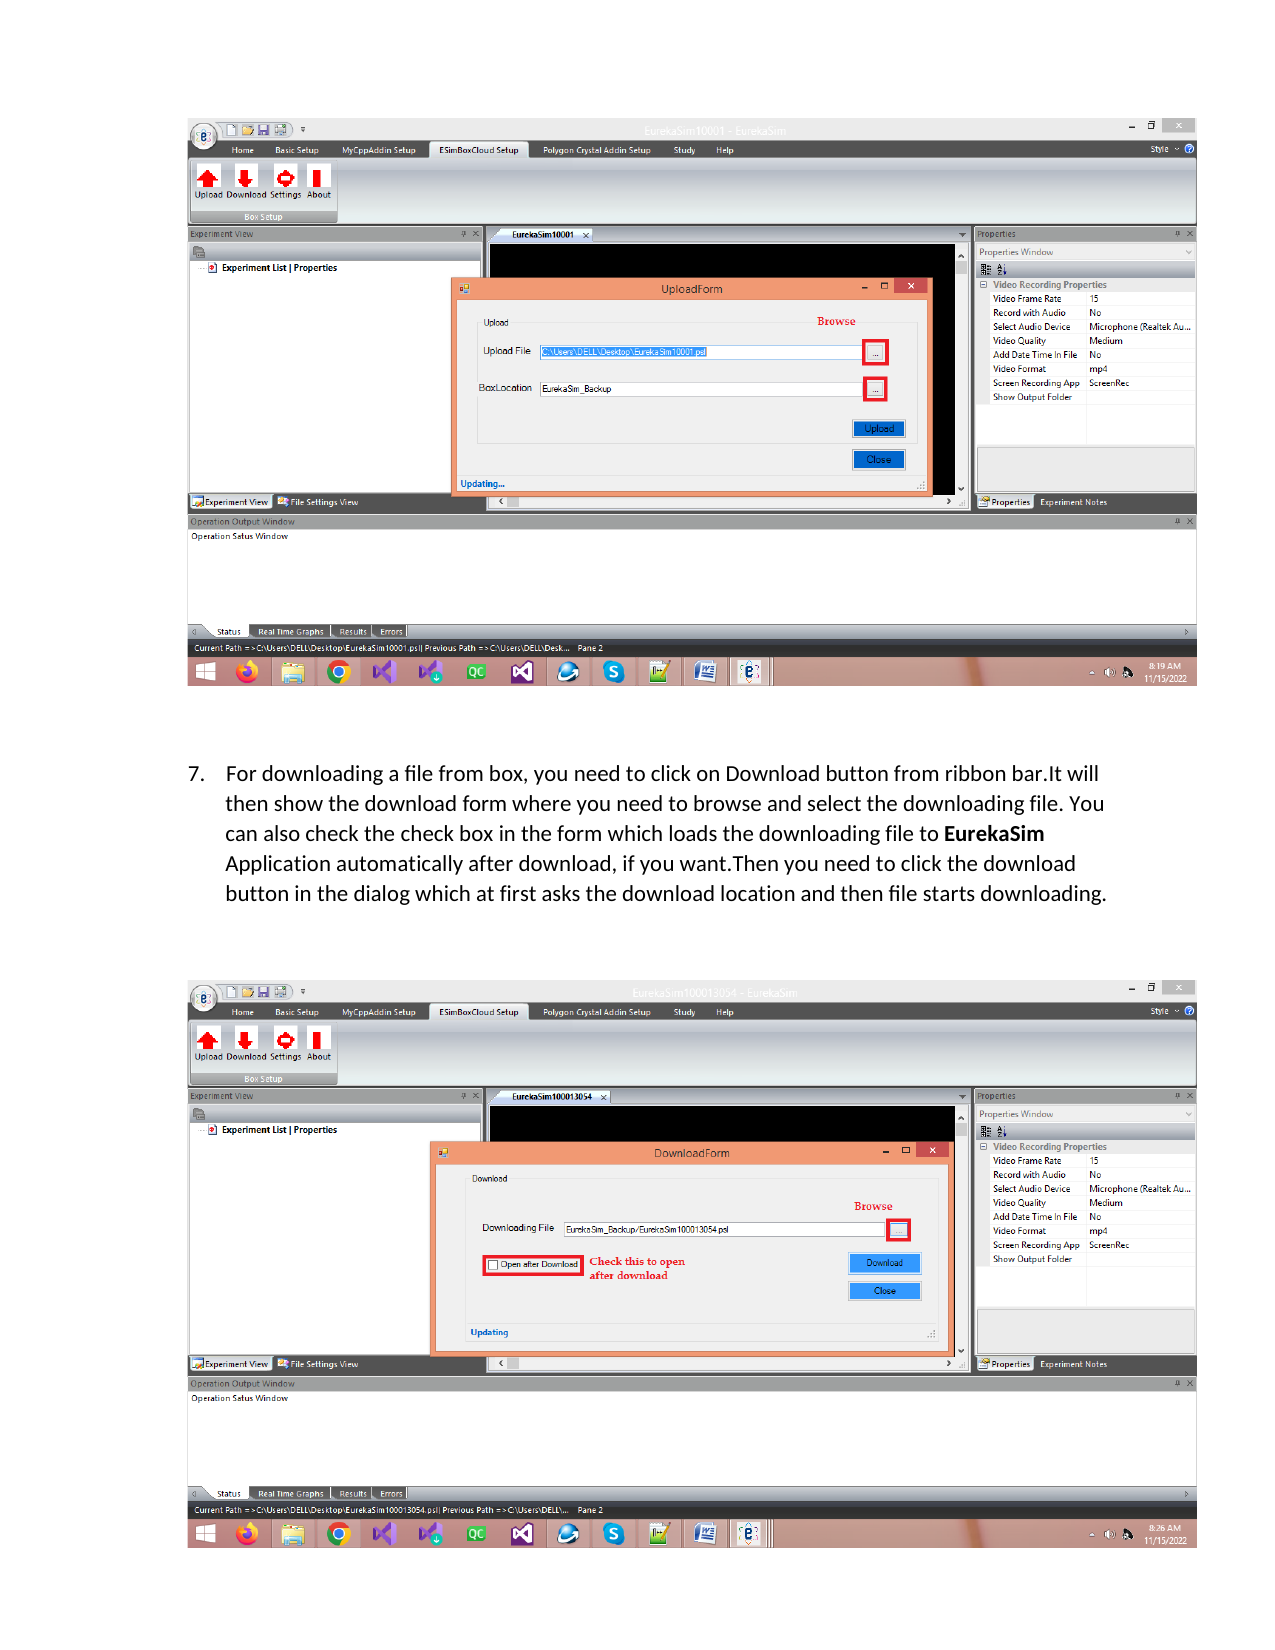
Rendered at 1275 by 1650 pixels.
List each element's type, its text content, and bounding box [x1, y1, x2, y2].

text 7. For downloading a file from box, you need to click on Download button from ribbon bar.It will then show the download form where you need to browse and select the downloading file. You can also check the check box in the form which loads the downloading file to EurekaSim Application automatically after download, if you want.Then you need to click the download button in the dialog which at first asks the download location and then file starts downloading. [188, 759, 1126, 907]
picture [187, 980, 1197, 1548]
picture [187, 118, 1197, 686]
